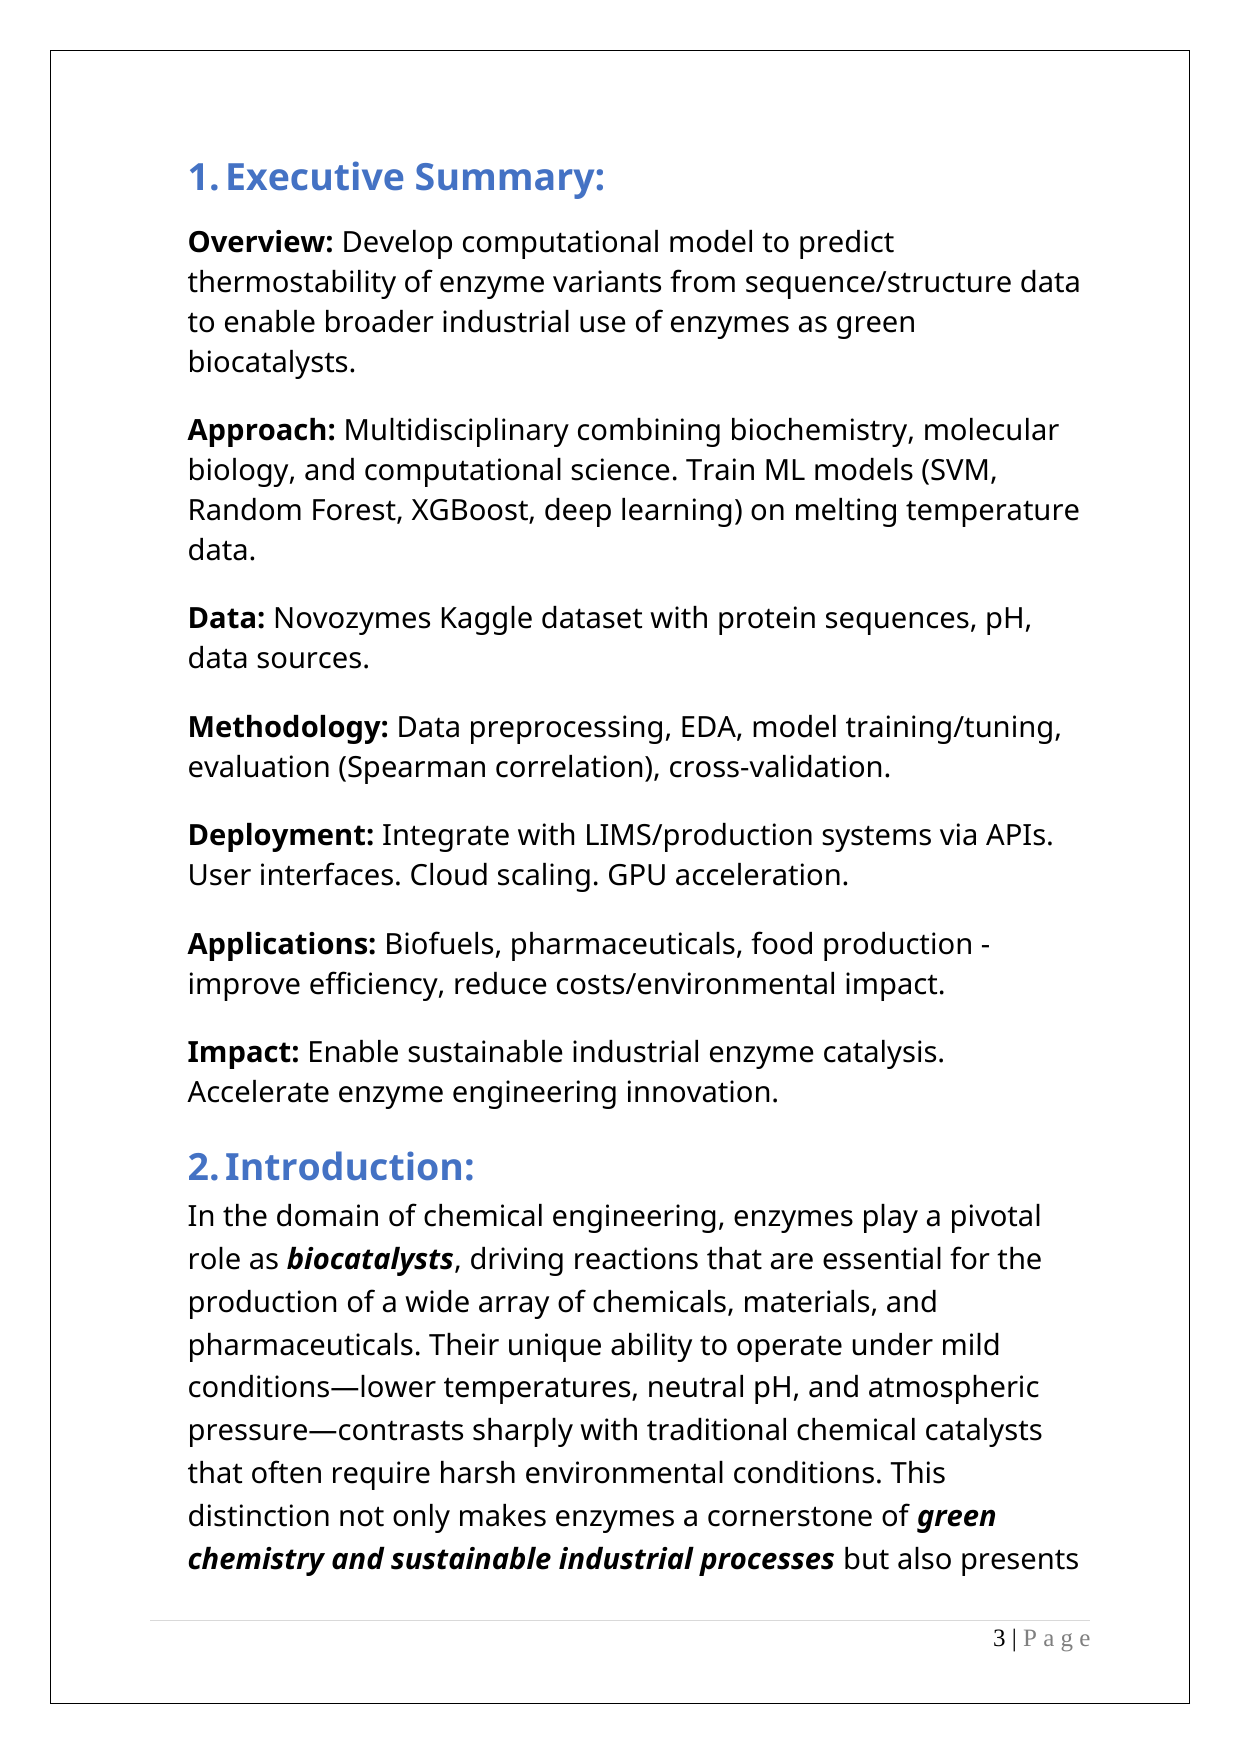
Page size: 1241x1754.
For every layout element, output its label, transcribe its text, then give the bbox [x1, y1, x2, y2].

text Impact: Enable sustainable industrial enzyme catalysis. Accelerate enzyme engineering innovation. [187, 1032, 1090, 1111]
text Methodology: Data preprocessing, EDA, model training/tuning, evaluation (Spearman correlation), cross-validation. [187, 706, 1090, 786]
list Introduction: [187, 1140, 1090, 1191]
text Data: Novozymes Kaggle dataset with protein sequences, pH, data sources. [187, 598, 1090, 677]
text Applications: Biofuels, pharmaceuticals, food production - improve efficiency, reduce costs/environmental impact. [187, 923, 1090, 1003]
text Approach: Multidisciplinary combining biochemistry, molecular biology, and computational science. Train ML models (SVM, Random Forest, XGBoost, deep learning) on melting temperature data. [187, 410, 1090, 568]
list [187, 1195, 1090, 1578]
text Deployment: Integrate with LIMS/production systems via APIs. User interfaces. Cloud scaling. GPU acceleration. [187, 815, 1090, 894]
text Overview: Develop computational model to predict thermostability of enzyme variants from sequence/structure data to enable broader industrial use of enzymes as green biocatalysts. [187, 222, 1090, 381]
list Executive Summary: [187, 150, 1090, 201]
